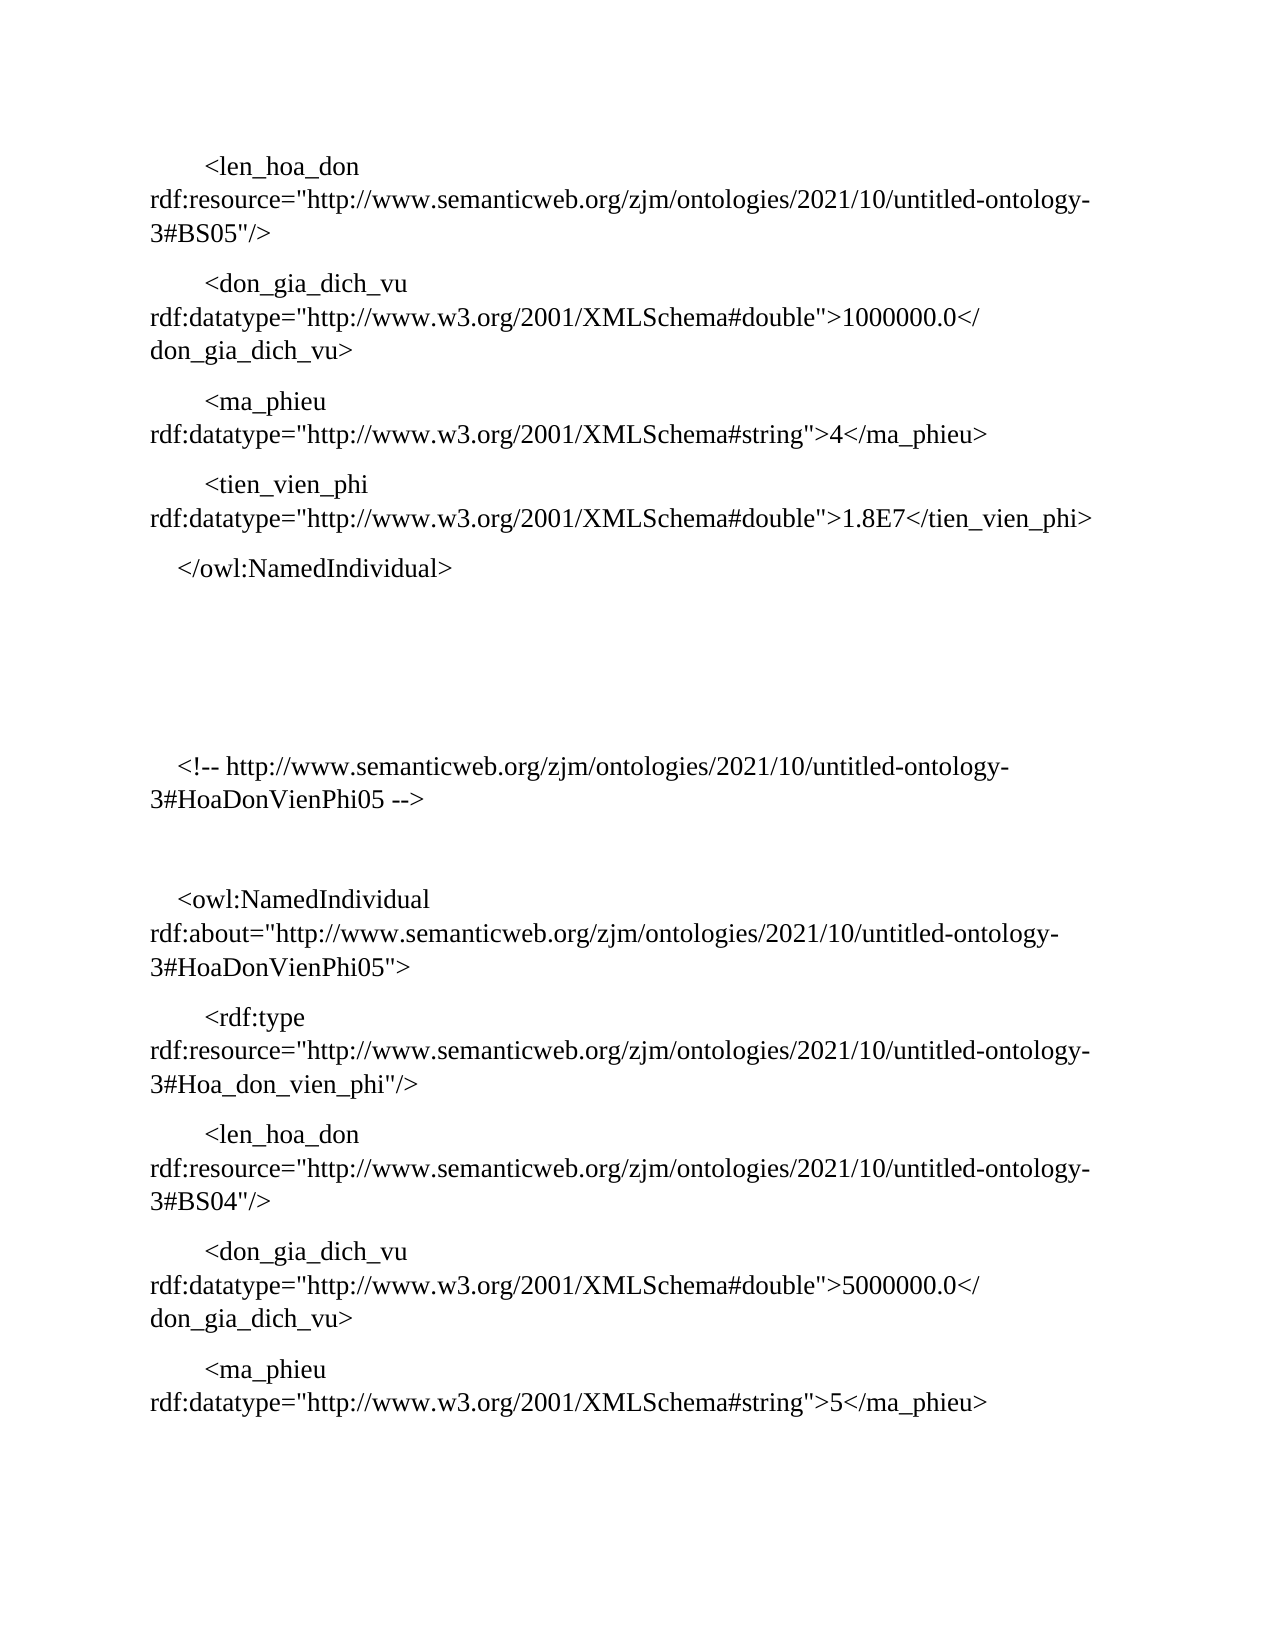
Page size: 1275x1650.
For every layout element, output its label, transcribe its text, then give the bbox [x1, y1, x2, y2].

text <don_gia_dich_vu rdf:datatype="http://www.w3.org/2001/XMLSchema#double">1000000.0</don_gia_dich_vu> [150, 267, 1125, 366]
text </owl:NamedIndividual> [150, 552, 1125, 583]
text <len_hoa_don rdf:resource="http://www.semanticweb.org/zjm/ontologies/2021/10/untitled-ontology-3#BS05"/> [150, 150, 1125, 248]
text <ma_phieu rdf:datatype="http://www.w3.org/2001/XMLSchema#string">5</ma_phieu> [150, 1353, 1125, 1417]
text <owl:NamedIndividual rdf:about="http://www.semanticweb.org/zjm/ontologies/2021/10/untitled-ontology-3#HoaDonVienPhi05"> [150, 883, 1125, 982]
text <ma_phieu rdf:datatype="http://www.w3.org/2001/XMLSchema#string">4</ma_phieu> [150, 384, 1125, 449]
text <don_gia_dich_vu rdf:datatype="http://www.w3.org/2001/XMLSchema#double">5000000.0</don_gia_dich_vu> [150, 1235, 1125, 1334]
text <tien_vien_phi rdf:datatype="http://www.w3.org/2001/XMLSchema#double">1.8E7</tien_vien_phi> [150, 468, 1125, 533]
text <!-- http://www.semanticweb.org/zjm/ontologies/2021/10/untitled-ontology-3#HoaDonVienPhi05 --> [150, 749, 1125, 814]
text <len_hoa_don rdf:resource="http://www.semanticweb.org/zjm/ontologies/2021/10/untitled-ontology-3#BS04"/> [150, 1118, 1125, 1216]
text <rdf:type rdf:resource="http://www.semanticweb.org/zjm/ontologies/2021/10/untitled-ontology-3#Hoa_don_vien_phi"/> [150, 1001, 1125, 1099]
